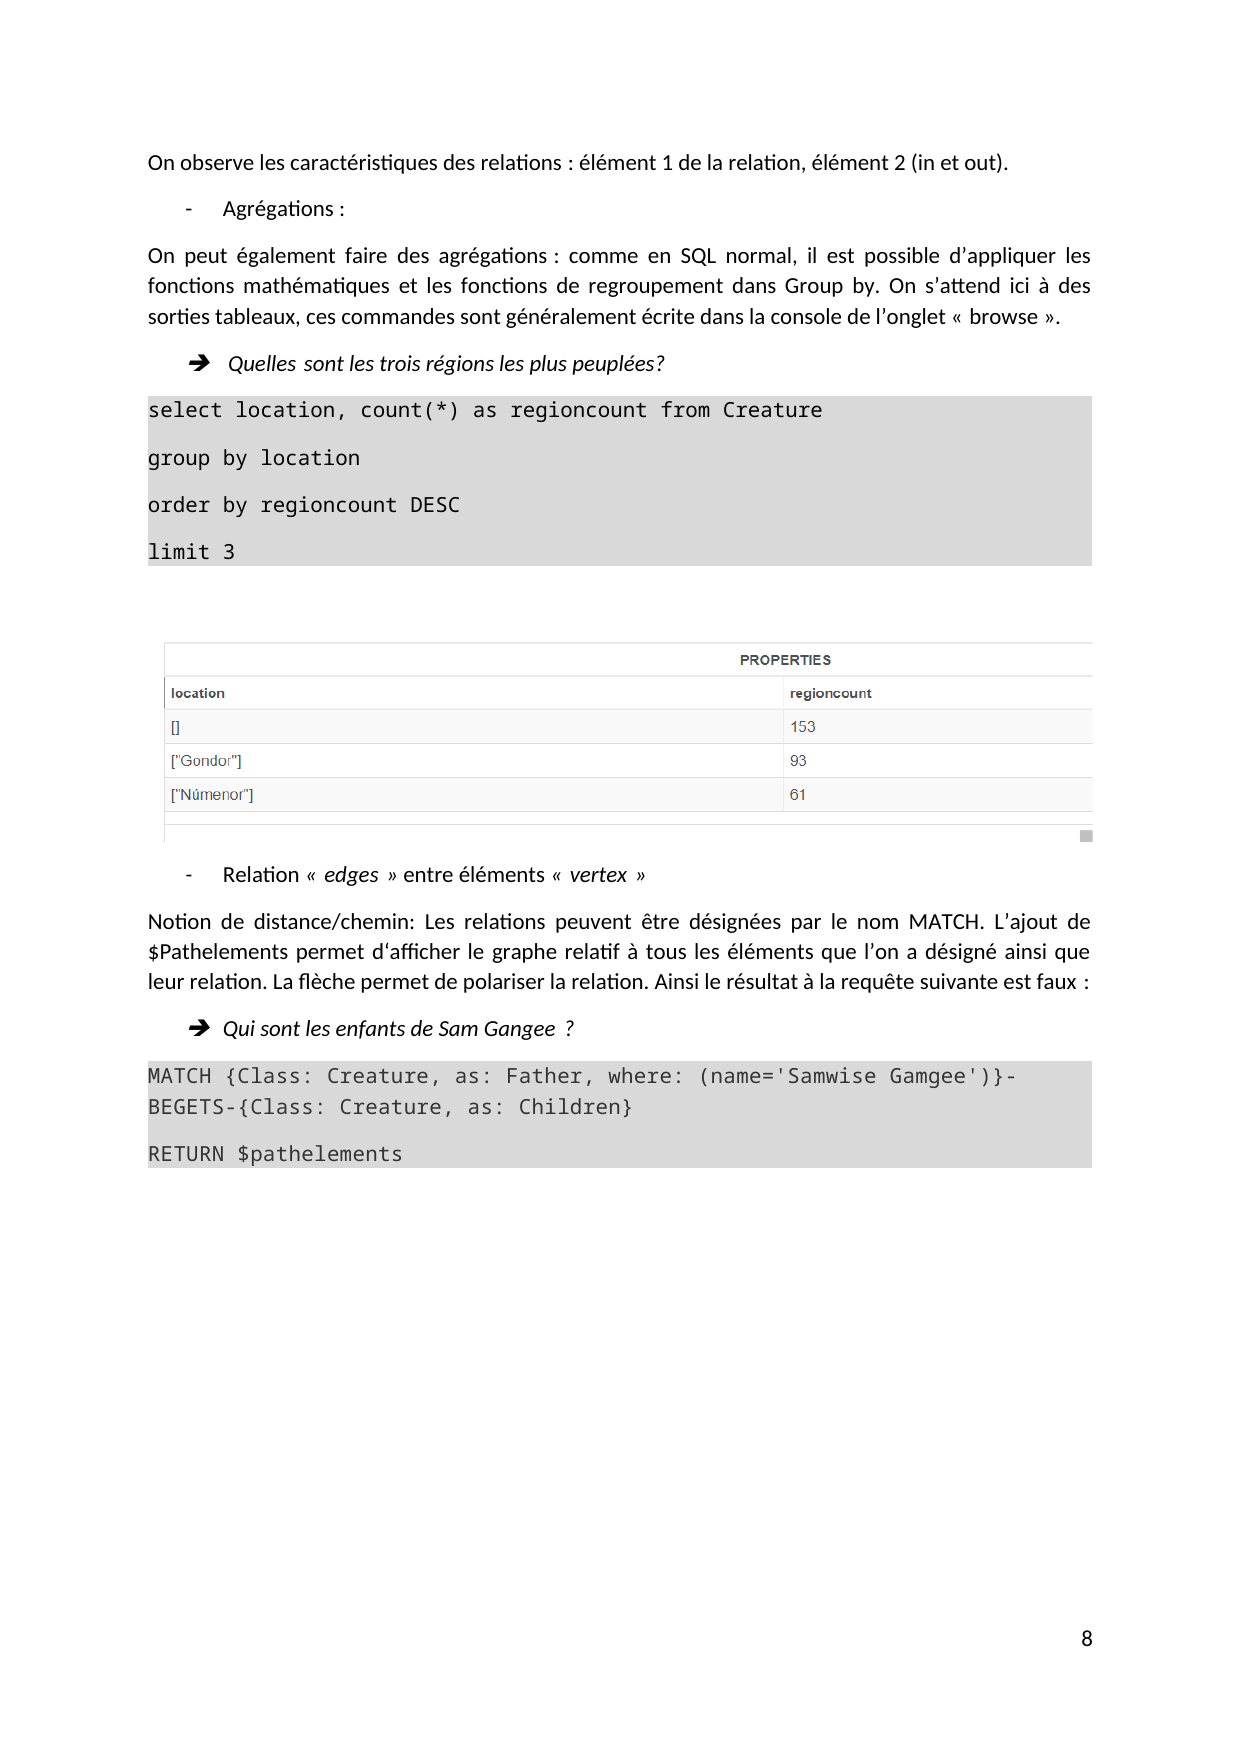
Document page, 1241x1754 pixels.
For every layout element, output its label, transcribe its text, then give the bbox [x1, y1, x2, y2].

list Agrégations : [185, 194, 1092, 223]
text On observe les caractéristiques des relations : élément 1 de la relation, élément 2 (in et out). [148, 148, 1092, 176]
list Quelles sont les trois régions les plus peuplées? [185, 349, 1092, 377]
list Relation « edges » entre éléments « vertex » [185, 860, 1092, 888]
text On peut également faire des agrégations : comme en SQL normal, il est possible d’appliquer les fonctions mathématiques et les fonctions de regroupement dans Group by. On s’attend ici à des sorties tableaux, ces commandes sont généralement écrite dans la console de l’onglet « browse ». [148, 241, 1092, 330]
text select location, count(*) as regioncount from Creature [148, 396, 1092, 424]
text RETURN $pathelements [148, 1139, 1092, 1168]
text order by regioncount DESC [148, 490, 1092, 519]
picture [147, 631, 1093, 842]
text group by location [148, 443, 1092, 471]
list Qui sont les enfants de Sam Gangee ? [185, 1014, 1092, 1042]
text limit 3 [148, 537, 1092, 566]
text Notion de distance/chemin: Les relations peuvent être désignées par le nom MATCH. L’ajout de $Pathelements permet d‘afficher le graphe relatif à tous les éléments que l’on a désigné ainsi que leur relation. La flèche permet de polariser la relation. Ainsi le résultat à la requête suivante est faux : [148, 907, 1092, 996]
text MATCH {Class: Creature, as: Father, where: (name='Samwise Gamgee')}-BEGETS-{Class: Creature, as: Children} [148, 1061, 1092, 1120]
